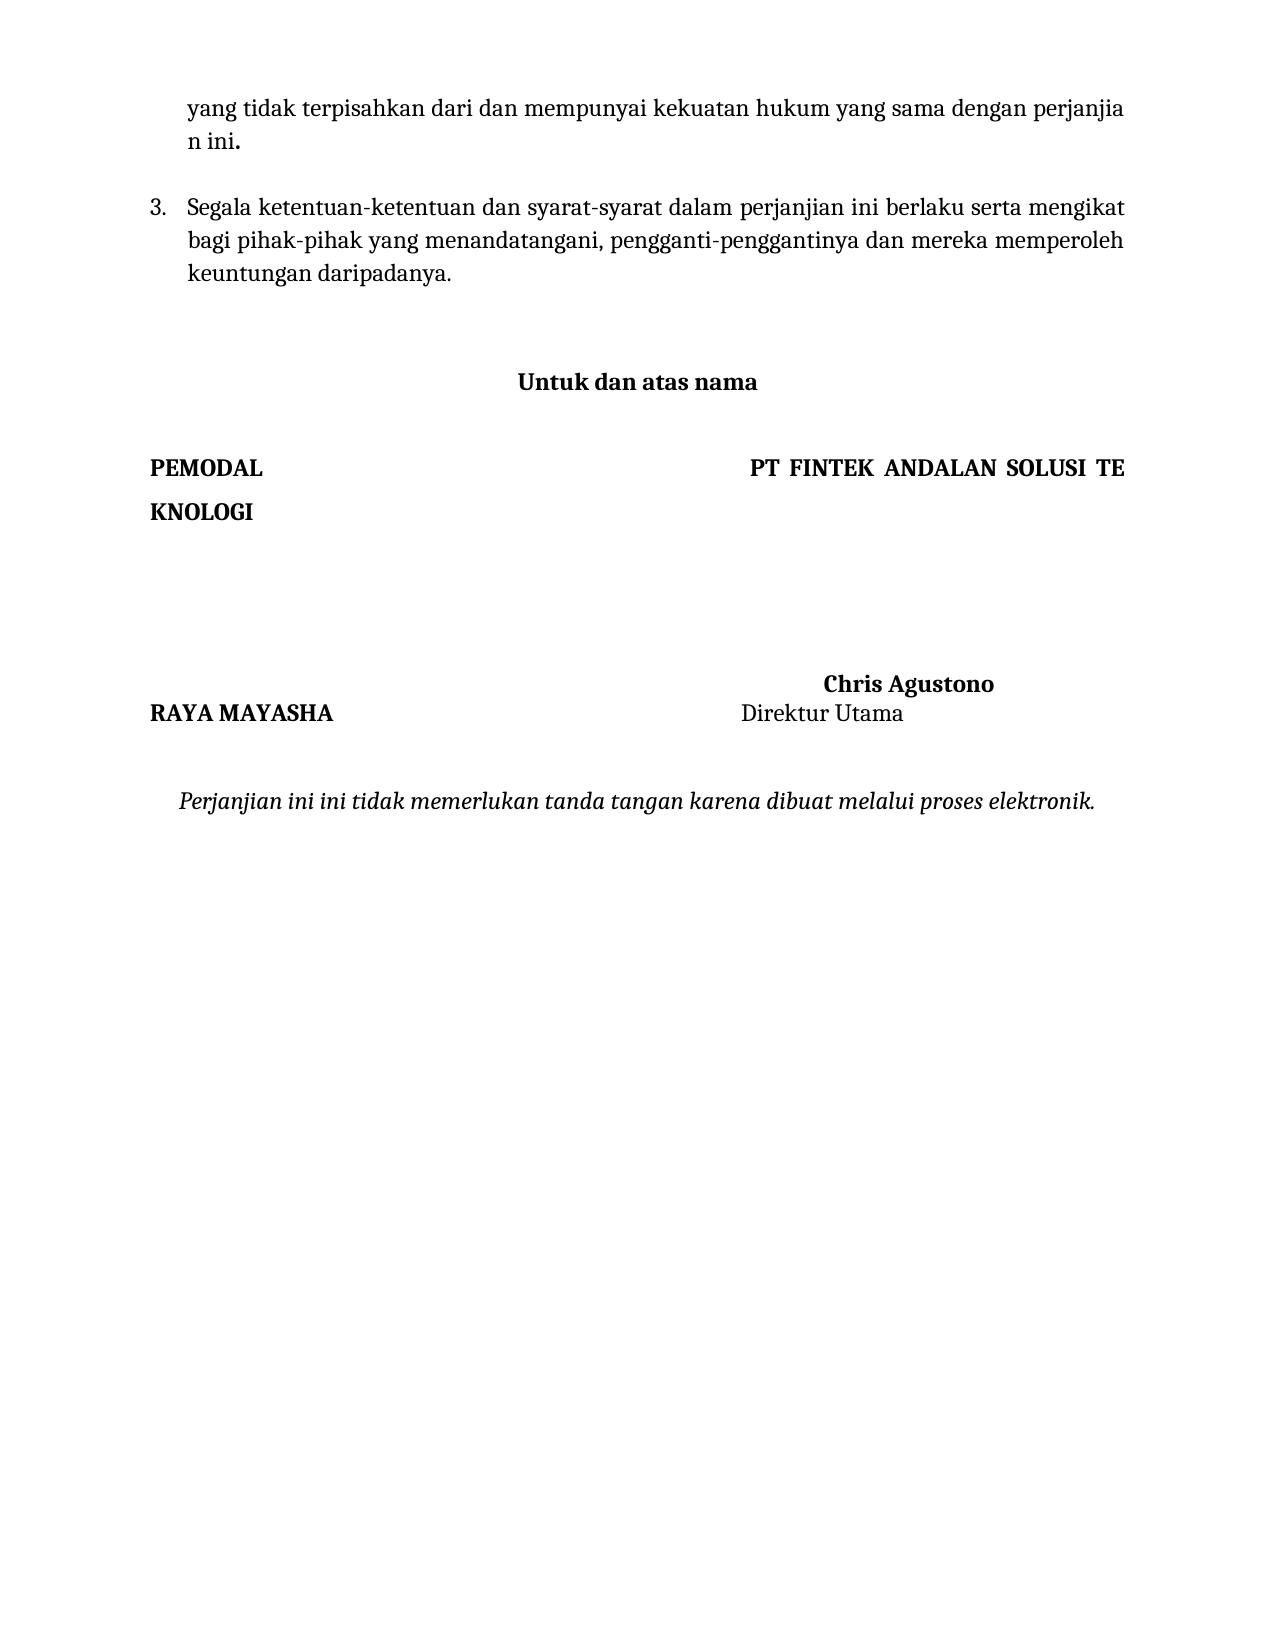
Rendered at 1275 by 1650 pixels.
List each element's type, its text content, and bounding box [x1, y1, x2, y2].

text RAYA MAYASHA Direktur Utama [150, 699, 1125, 727]
text PEMODAL PT FINTEK ANDALAN SOLUSI TEKNOLOGI [150, 454, 1125, 526]
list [150, 94, 1125, 156]
text Chris Agustono [150, 670, 1125, 699]
text Untuk dan atas nama [150, 368, 1125, 397]
text Perjanjian ini ini tidak memerlukan tanda tangan karena dibuat melalui proses elektronik. [150, 787, 1125, 816]
list Segala ketentuan-ketentuan dan syarat-syarat dalam perjanjian ini berlaku serta mengikat bagi pihak-pihak yang menandatangani, pengganti-penggantinya dan mereka memperoleh keuntungan daripadanya. [150, 193, 1125, 288]
